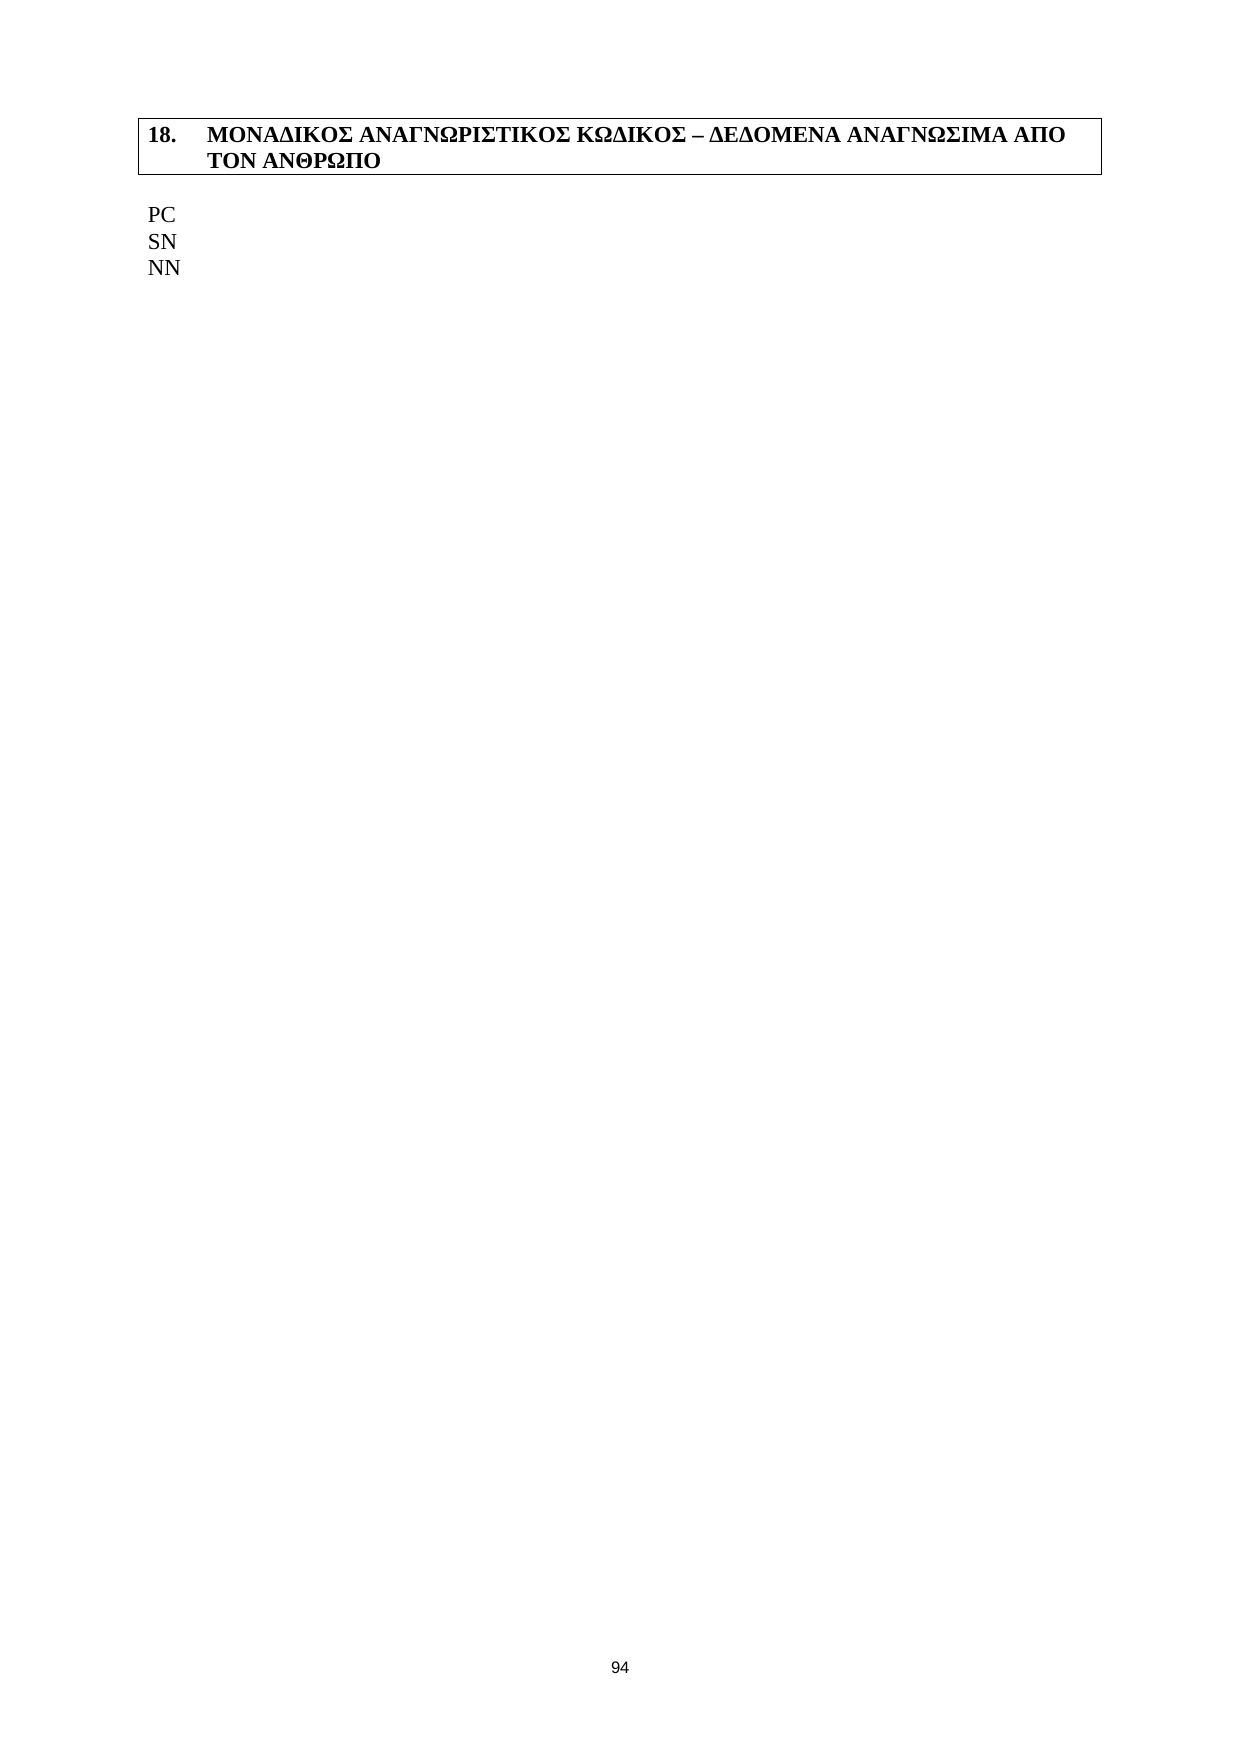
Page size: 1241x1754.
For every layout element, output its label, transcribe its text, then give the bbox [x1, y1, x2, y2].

text PC [148, 201, 1092, 228]
text SN [148, 228, 1092, 254]
text 18. ΜΟΝΑΔΙΚΟΣ ΑΝΑΓΝΩΡΙΣΤΙΚΟΣ ΚΩΔΙΚΟΣ – ΔΕΔΟΜΕΝΑ ΑΝΑΓΝΩΣΙΜΑ ΑΠΟ ΤΟΝ ΑΝΘΡΩΠΟ [139, 119, 1101, 174]
text NN [148, 254, 1092, 280]
